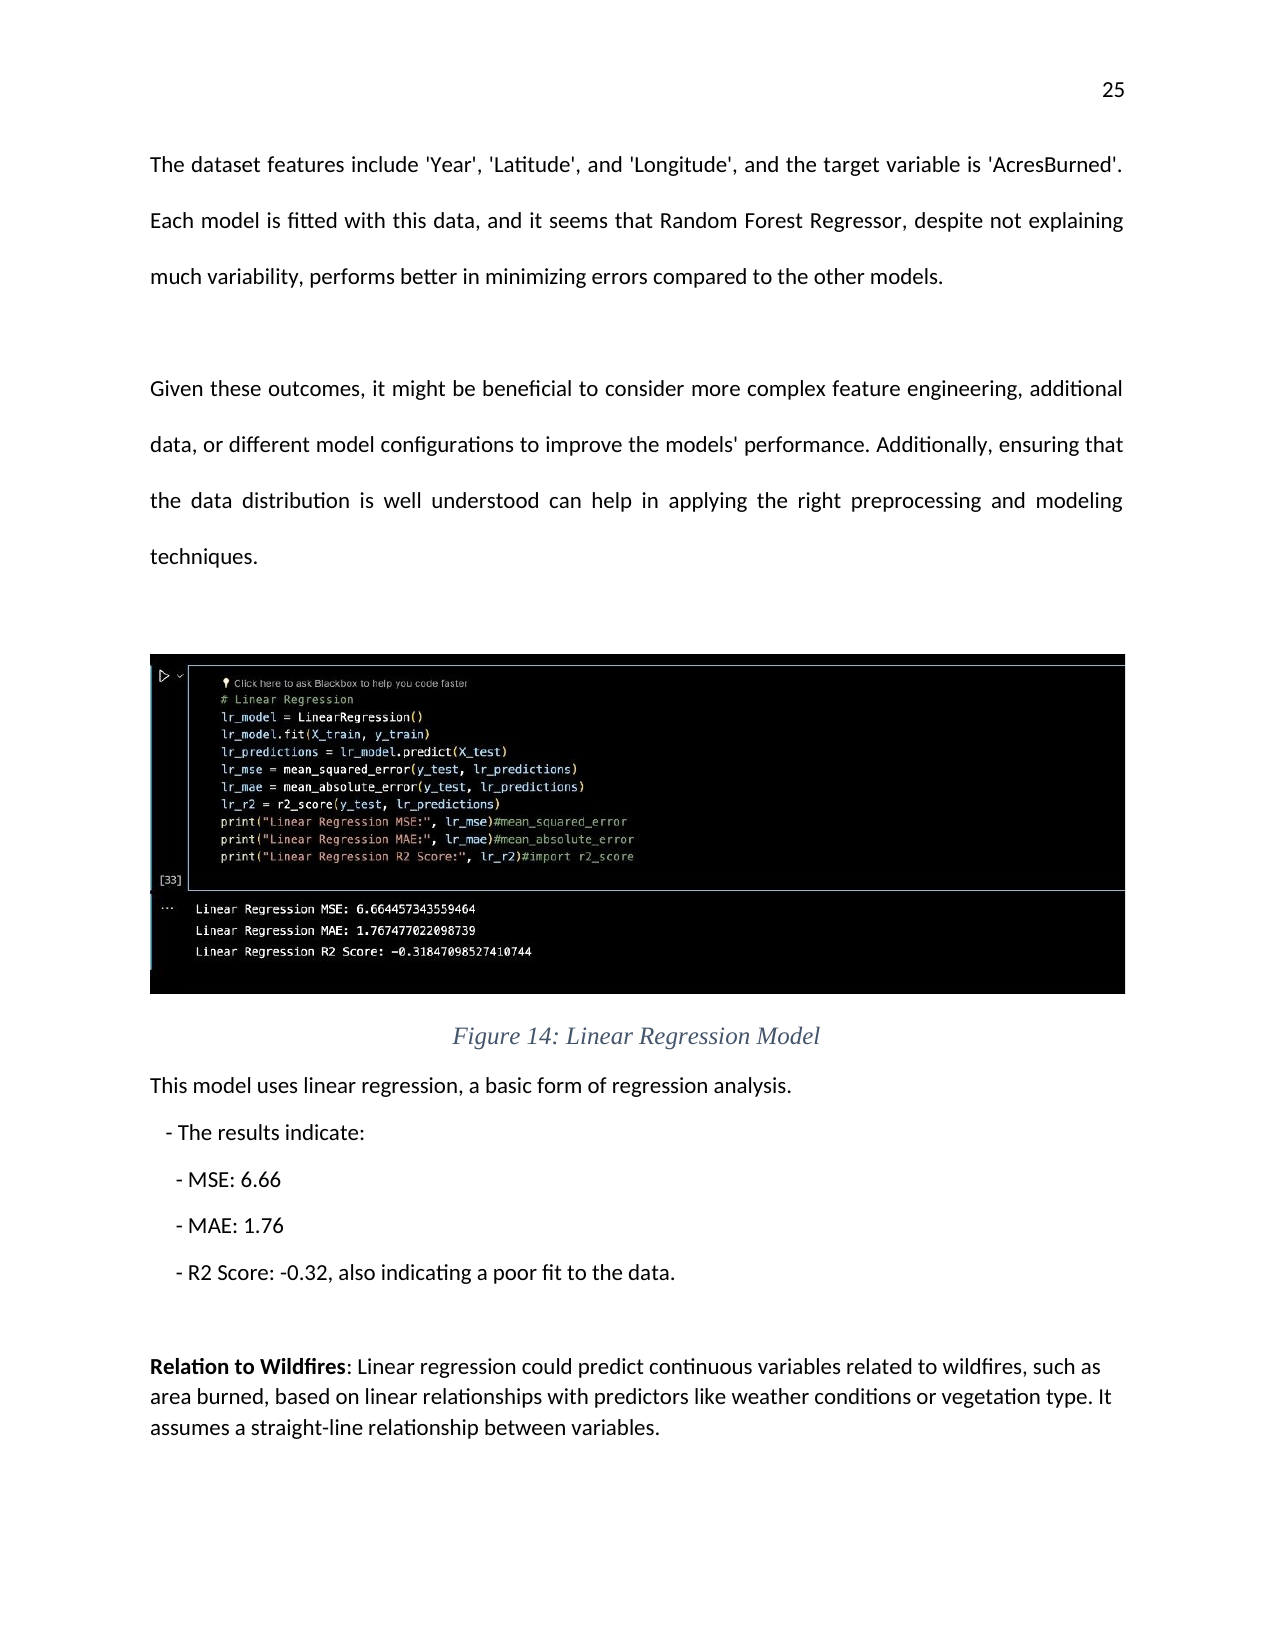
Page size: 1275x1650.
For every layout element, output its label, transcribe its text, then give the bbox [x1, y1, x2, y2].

text Given these outcomes, it might be beneficial to consider more complex feature engineering, additional data, or different model configurations to improve the models' performance. Additionally, ensuring that the data distribution is well understood can help in applying the right preprocessing and modeling techniques. [150, 374, 1125, 570]
text - R2 Score: -0.32, also indicating a poor fit to the data. [150, 1258, 1125, 1287]
text Relation to Wildfires: Linear regression could predict continuous variables related to wildfires, such as area burned, based on linear relationships with predictors like weather conditions or vegetation type. It assumes a straight-line relationship between variables. [150, 1352, 1125, 1441]
picture [150, 654, 1125, 994]
text The dataset features include 'Year', 'Latitude', and 'Longitude', and the target variable is 'AcresBurned'. Each model is fitted with this data, and it seems that Random Forest Regressor, despite not explaining much variability, performs better in minimizing errors compared to the other models. [150, 150, 1125, 290]
text - MSE: 6.66 [150, 1165, 1125, 1193]
text - MAE: 1.76 [150, 1212, 1125, 1240]
text Figure 14: Linear Regression Model [150, 1021, 1125, 1050]
text This model uses linear regression, a basic form of regression analysis. [150, 1071, 1125, 1099]
text - The results indicate: [150, 1118, 1125, 1146]
